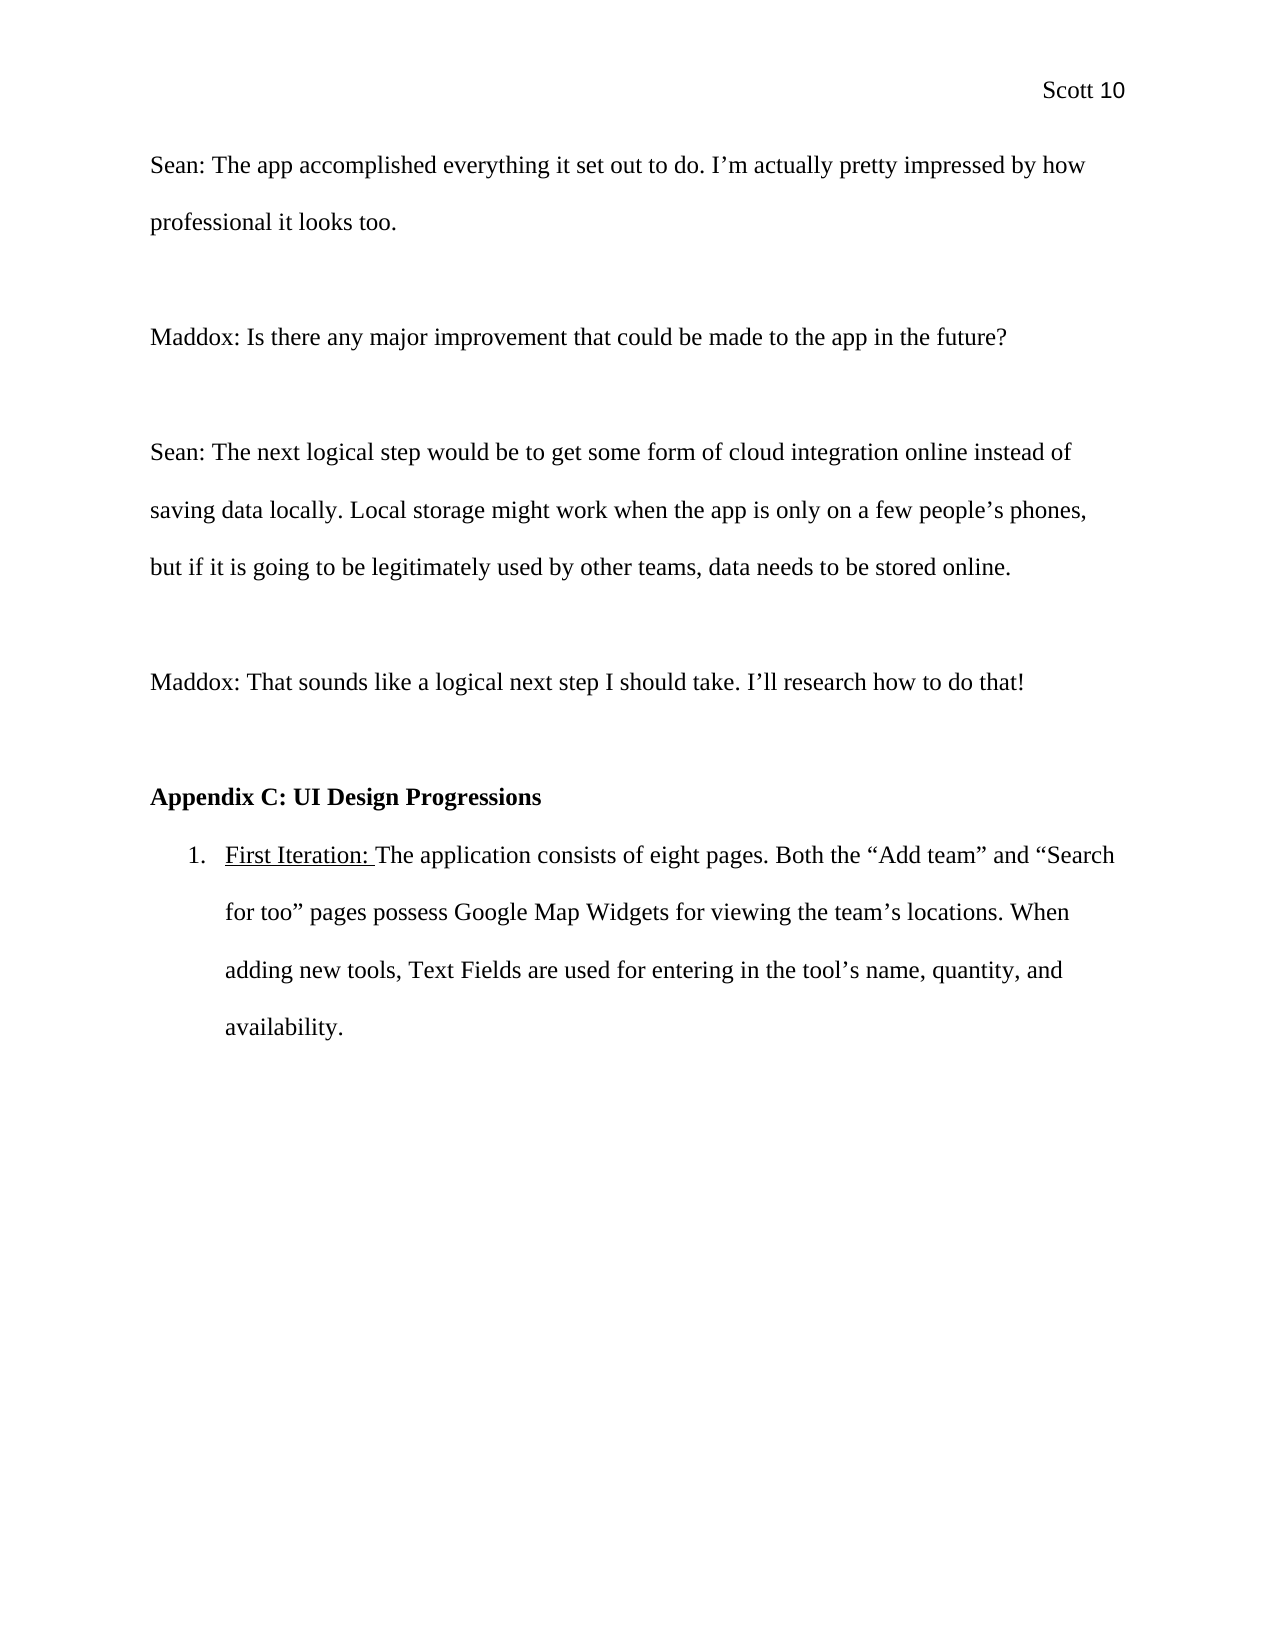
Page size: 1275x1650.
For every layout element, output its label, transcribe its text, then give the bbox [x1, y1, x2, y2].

list First Iteration: The application consists of eight pages. Both the “Add team” and “Search for too” pages possess Google Map Widgets for viewing the team’s locations. When adding new tools, Text Fields are used for entering in the tool’s name, quantity, and availability. [187, 840, 1125, 1041]
text Maddox: Is there any major improvement that could be made to the app in the future? [150, 322, 1125, 351]
text Appendix C: UI Design Progressions [150, 782, 1125, 811]
text Maddox: That sounds like a logical next step I should take. I’ll research how to do that! [150, 667, 1125, 696]
text Sean: The app accomplished everything it set out to do. I’m actually pretty impressed by how professional it looks too. [150, 150, 1125, 236]
text Sean: The next logical step would be to get some form of cloud integration online instead of saving data locally. Local storage might work when the app is only on a few people’s phones, but if it is going to be legitimately used by other teams, data needs to be stored online. [150, 437, 1125, 581]
